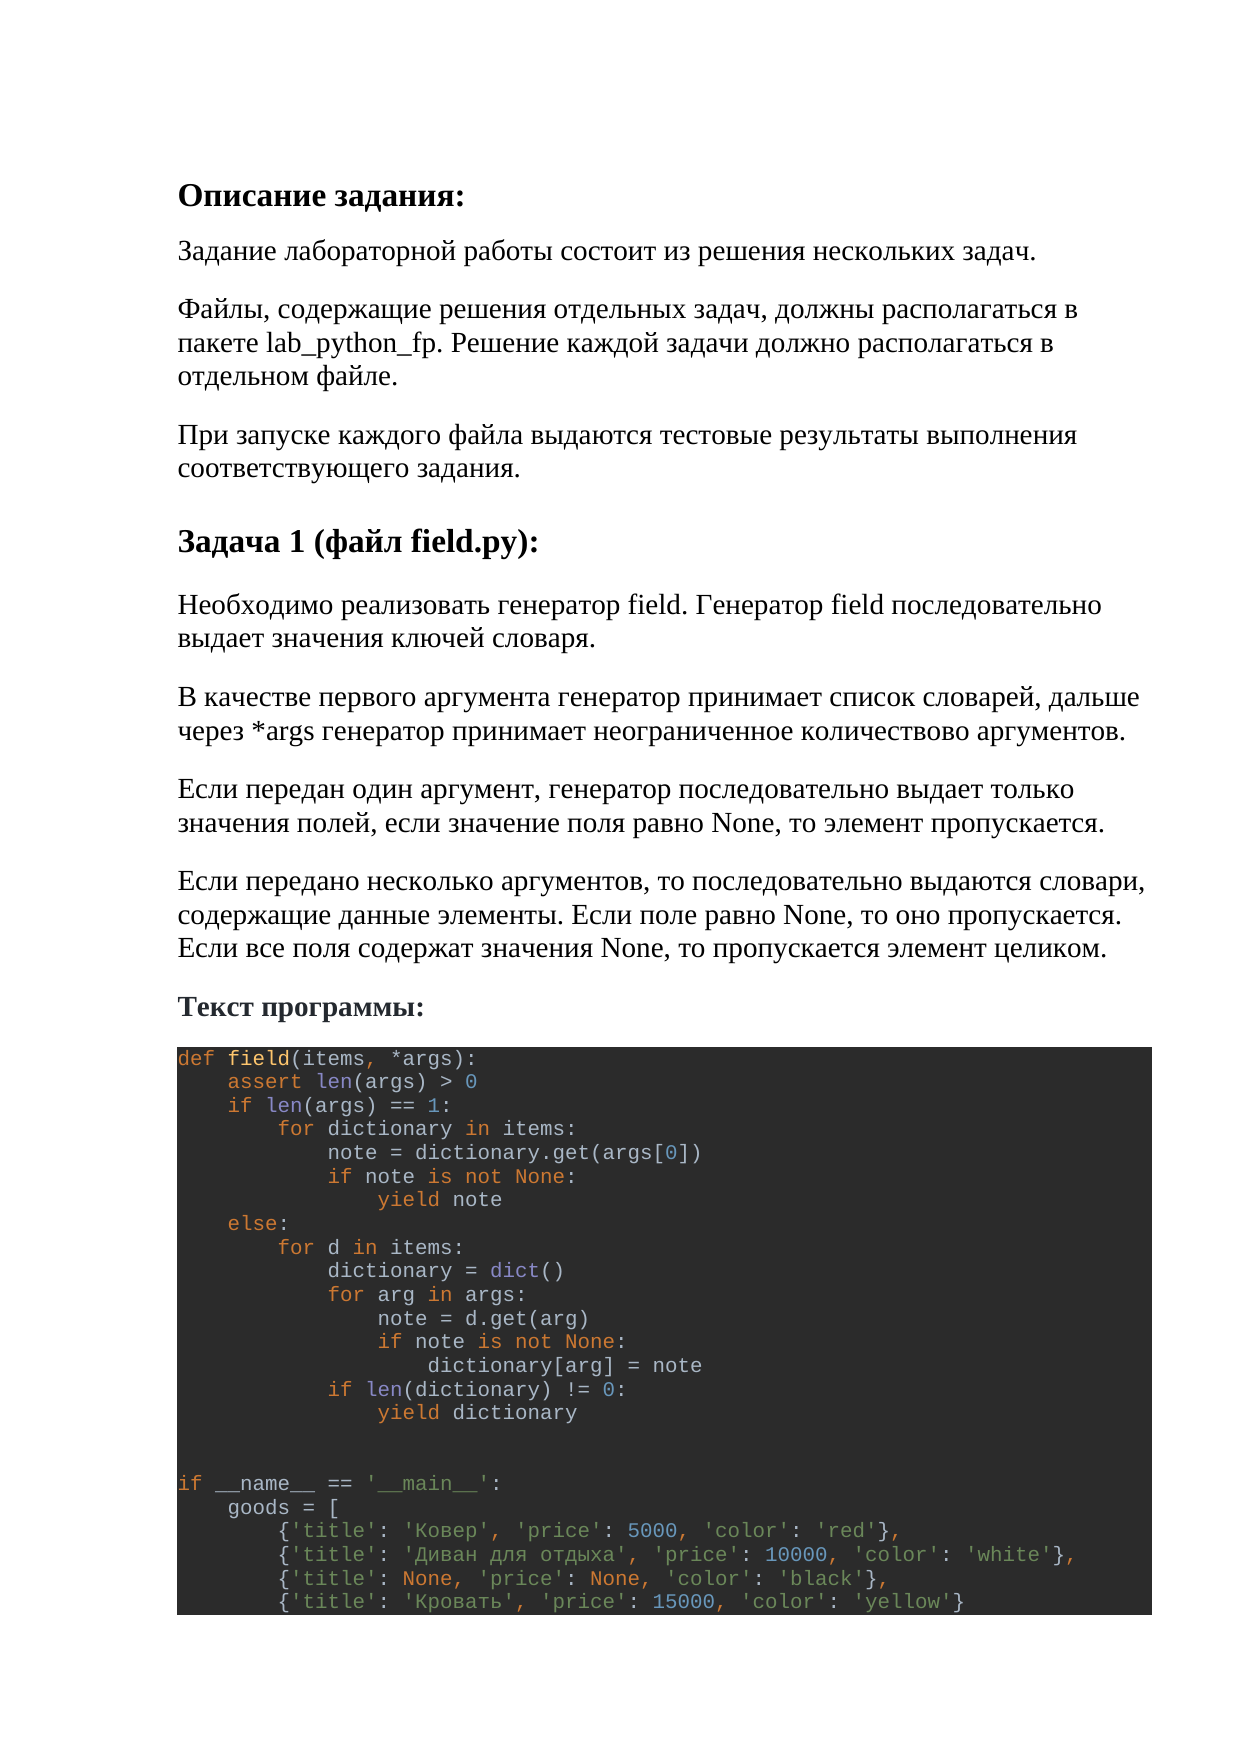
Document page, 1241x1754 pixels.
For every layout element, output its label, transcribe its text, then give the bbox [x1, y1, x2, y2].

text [177, 1047, 1152, 1615]
text Описание задания: [177, 175, 1152, 214]
text Если передан один аргумент, генератор последовательно выдает только значения полей, если значение поля равно None, то элемент пропускается. [177, 771, 1152, 838]
text При запуске каждого файла выдаются тестовые результаты выполнения соответствующего задания. [177, 417, 1152, 484]
text Необходимо реализовать генератор field. Генератор field последовательно выдает значения ключей словаря. [177, 587, 1152, 654]
text Если передано несколько аргументов, то последовательно выдаются словари, содержащие данные элементы. Если поле равно None, то оно пропускается. Если все поля содержат значения None, то пропускается элемент целиком. [177, 863, 1152, 964]
text Текст программы: [177, 989, 1152, 1022]
text В качестве первого аргумента генератор принимает список словарей, дальше через *args генератор принимает неограниченное количествово аргументов. [177, 679, 1152, 746]
text Задание лабораторной работы состоит из решения нескольких задач. [177, 233, 1152, 266]
subtitle Задача 1 (файл field.py): [177, 521, 1152, 560]
text Файлы, содержащие решения отдельных задач, должны располагаться в пакете lab_python_fp. Решение каждой задачи должно располагаться в отдельном файле. [177, 291, 1152, 392]
